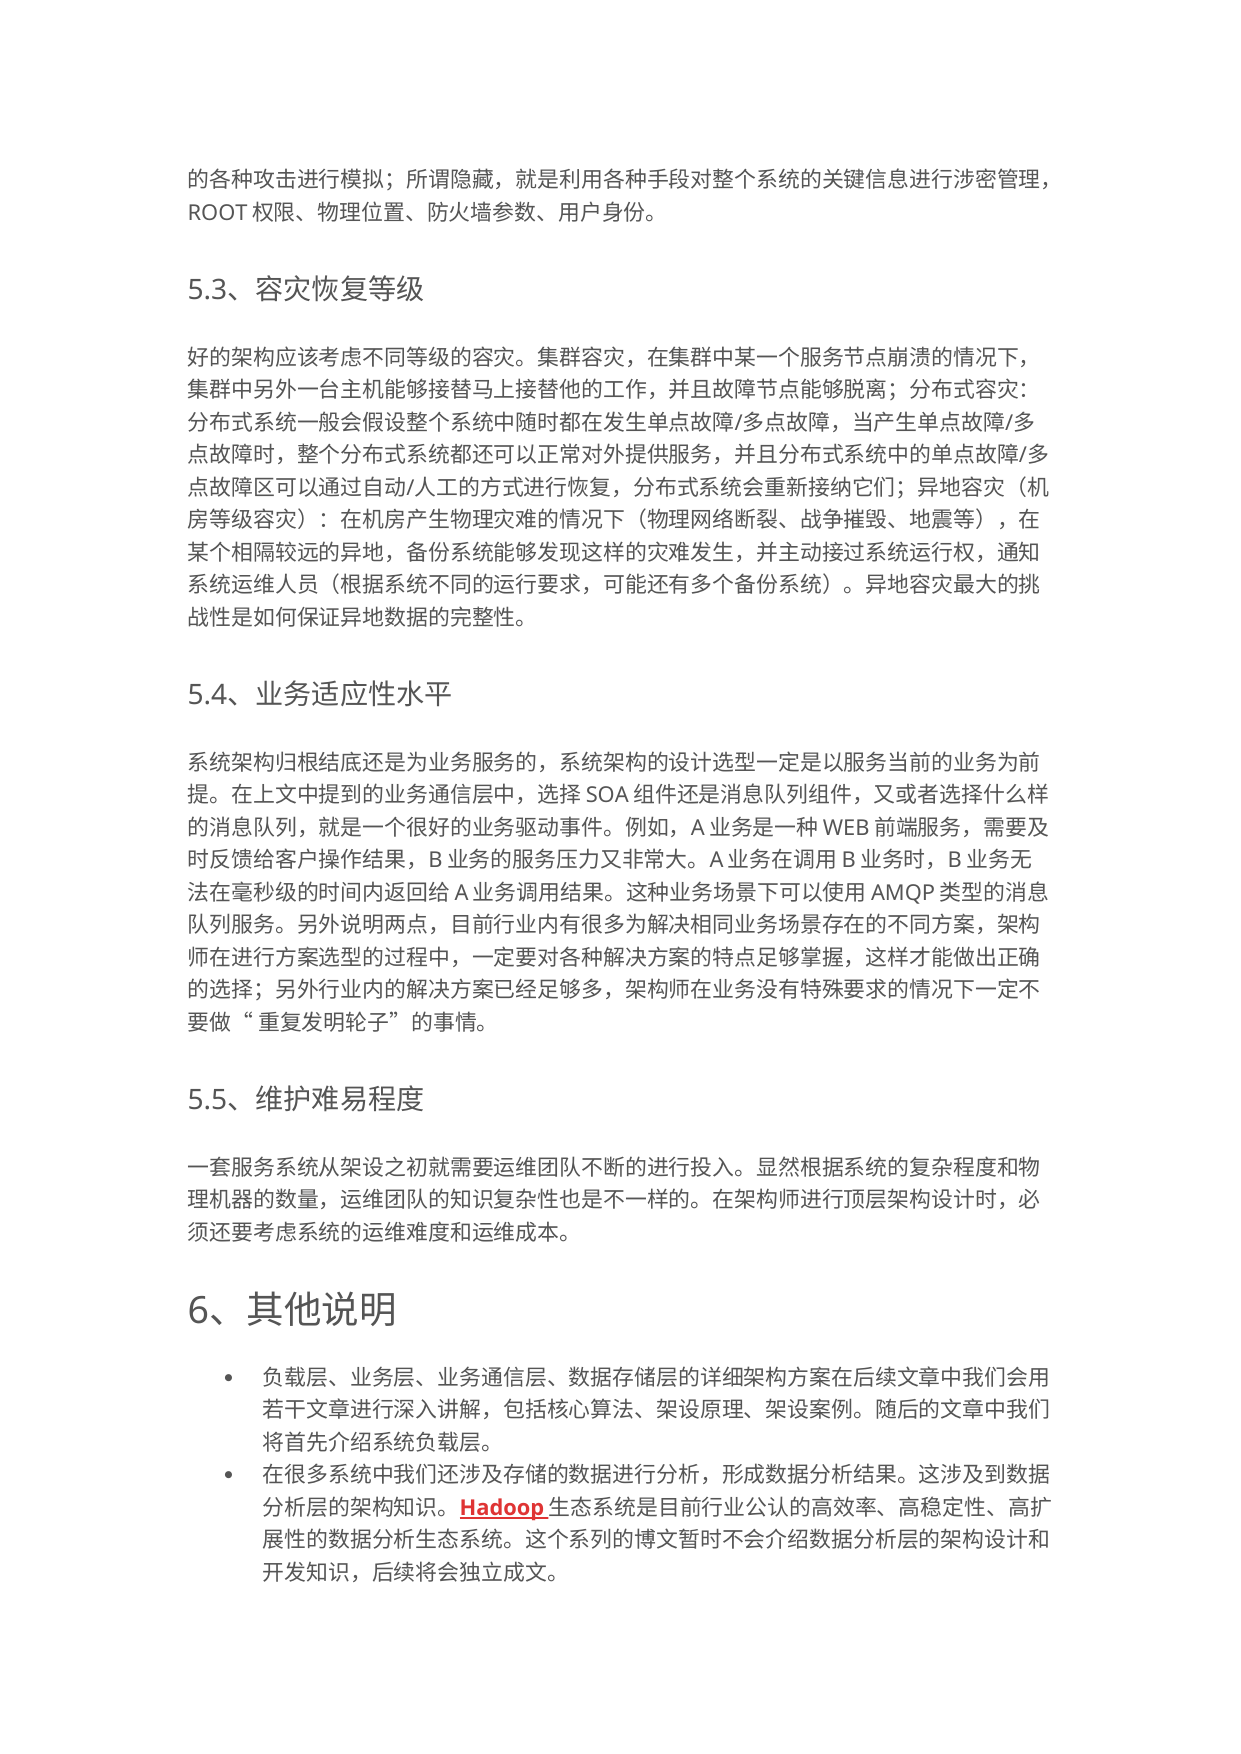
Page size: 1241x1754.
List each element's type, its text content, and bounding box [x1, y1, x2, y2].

subtitle 5.4、业务适应性水平 [187, 659, 1053, 724]
subtitle 6、其他说明 [187, 1274, 1053, 1339]
list 负载层、业务层、业务通信层、数据存储层的详细架构方案在后续文章中我们会用若干文章进行深入讲解，包括核心算法、架设原理、架设案例。随后的文章中我们将首先介绍系统负载层。 [225, 1359, 1053, 1457]
text 好的架构应该考虑不同等级的容灾。集群容灾，在集群中某一个服务节点崩溃的情况下，集群中另外一台主机能够接替马上接替他的工作，并且故障节点能够脱离；分布式容灾：分布式系统一般会假设整个系统中随时都在发生单点故障/多点故障，当产生单点故障/多点故障时，整个分布式系统都还可以正常对外提供服务，并且分布式系统中的单点故障/多点故障区可以通过自动/人工的方式进行恢复，分布式系统会重新接纳它们；异地容灾（机房等级容灾）：在机房产生物理灾难的情况下（物理网络断裂、战争摧毁、地震等），在某个相隔较远的异地，备份系统能够发现这样的灾难发生，并主动接过系统运行权，通知系统运维人员（根据系统不同的运行要求，可能还有多个备份系统）。异地容灾最大的挑战性是如何保证异地数据的完整性。 [187, 339, 1053, 632]
list 在很多系统中我们还涉及存储的数据进行分析，形成数据分析结果。这涉及到数据分析层的架构知识。Hadoop生态系统是目前行业公认的高效率、高稳定性、高扩展性的数据分析生态系统。这个系列的博文暂时不会介绍数据分析层的架构设计和开发知识，后续将会独立成文。 [225, 1457, 1053, 1587]
subtitle 5.3、容灾恢复等级 [187, 254, 1053, 319]
text 系统架构归根结底还是为业务服务的，系统架构的设计选型一定是以服务当前的业务为前提。在上文中提到的业务通信层中，选择SOA组件还是消息队列组件，又或者选择什么样的消息队列，就是一个很好的业务驱动事件。例如，A业务是一种WEB前端服务，需要及时反馈给客户操作结果，B业务的服务压力又非常大。A业务在调用B业务时，B业务无法在毫秒级的时间内返回给A业务调用结果。这种业务场景下可以使用AMQP类型的消息队列服务。另外说明两点，目前行业内有很多为解决相同业务场景存在的不同方案，架构师在进行方案选型的过程中，一定要对各种解决方案的特点足够掌握，这样才能做出正确的选择；另外行业内的解决方案已经足够多，架构师在业务没有特殊要求的情况下一定不要做“ 重复发明轮子”的事情。 [187, 744, 1053, 1037]
text 一套服务系统从架设之初就需要运维团队不断的进行投入。显然根据系统的复杂程度和物理机器的数量，运维团队的知识复杂性也是不一样的。在架构师进行顶层架构设计时，必须还要考虑系统的运维难度和运维成本。 [187, 1149, 1053, 1247]
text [187, 162, 1053, 227]
subtitle 5.5、维护难易程度 [187, 1064, 1053, 1129]
